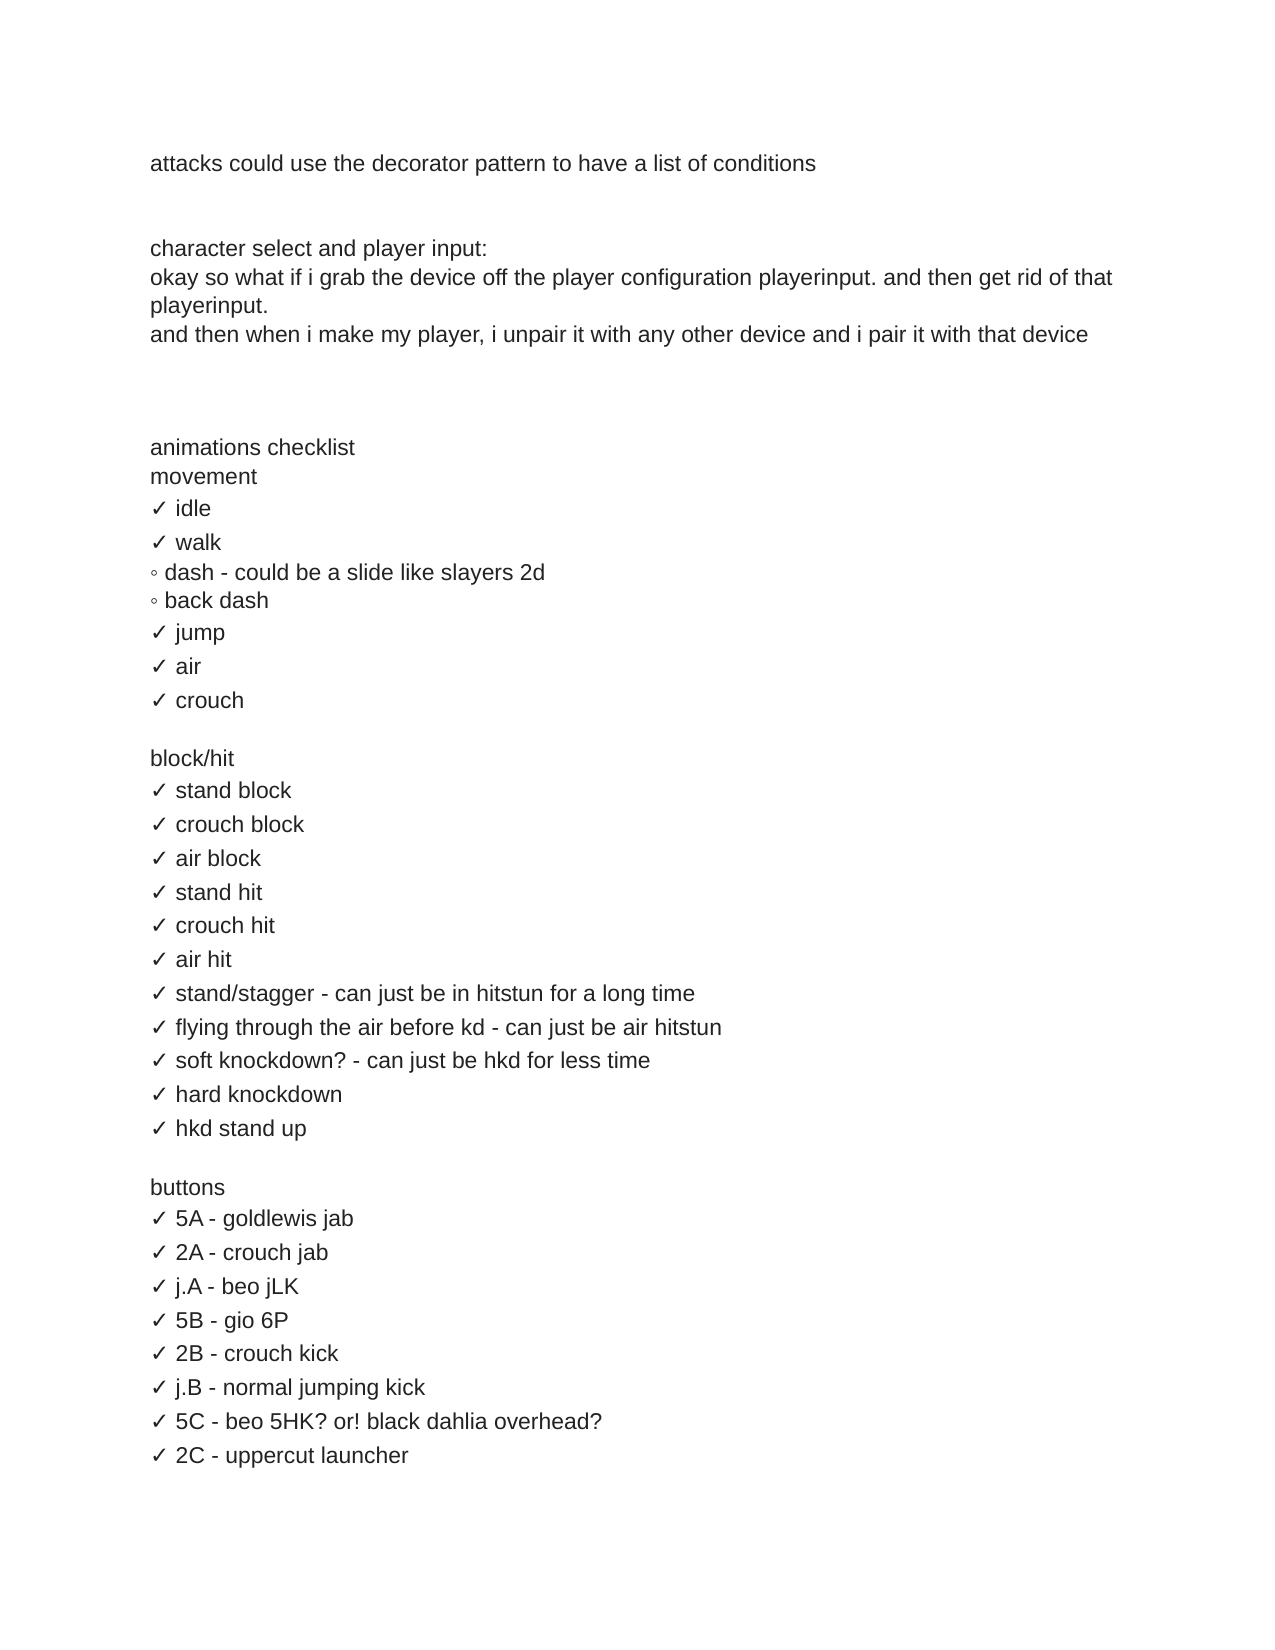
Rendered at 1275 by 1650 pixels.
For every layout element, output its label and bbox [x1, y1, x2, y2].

text [150, 150, 1125, 1470]
